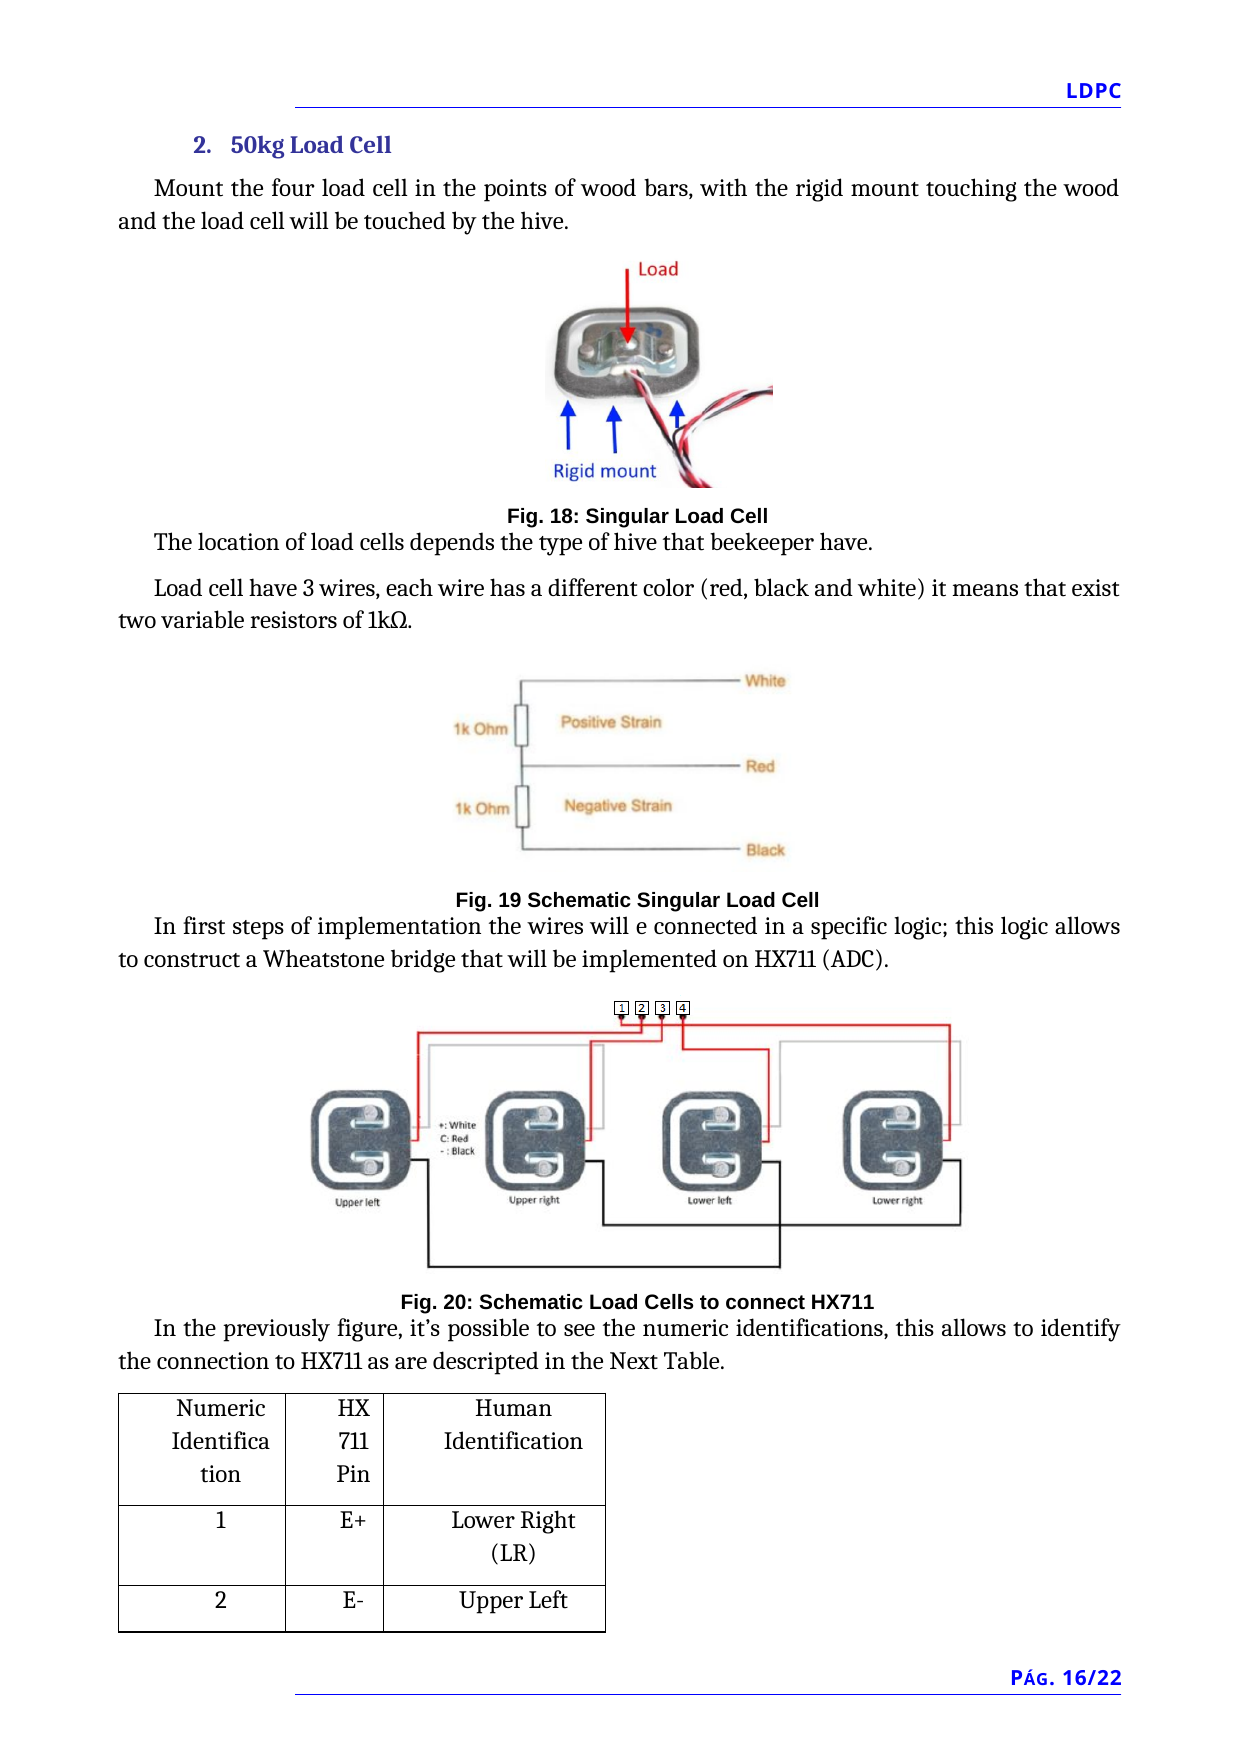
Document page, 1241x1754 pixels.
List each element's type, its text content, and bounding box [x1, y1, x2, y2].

text The location of load cells depends the type of hive that beekeeper have. [118, 528, 1121, 557]
table_header HX711 Pin [286, 1394, 383, 1505]
table_cell E+ [286, 1506, 383, 1585]
table_cell Upper Left (UL) [384, 1586, 605, 1631]
picture [502, 252, 773, 488]
table_cell Lower Right (LR) [384, 1506, 605, 1585]
text Fig. 19 Schematic Singular Load Cell [118, 888, 1121, 912]
text In first steps of implementation the wires will e connected in a specific logic; this logic allows to construct a Wheatstone bridge that will be implemented on HX711 (ADC). [118, 912, 1121, 974]
text In the previously figure, it’s possible to see the numeric identifications, this allows to identify the connection to HX711 as are descripted in the Next Table. [118, 1314, 1121, 1376]
text Fig. 18: Singular Load Cell [118, 504, 1121, 528]
table_cell E- [286, 1586, 383, 1631]
text 50kg Load Cell [193, 131, 1121, 159]
table_header Numeric Identification [119, 1394, 285, 1505]
text Fig. 20: Schematic Load Cells to connect HX711 [118, 1290, 1121, 1314]
table_cell 2 [119, 1586, 285, 1631]
text Mount the four load cell in the points of wood bars, with the rigid mount touching the wood and the load cell will be touched by the hive. [118, 174, 1121, 236]
picture [300, 990, 976, 1274]
text Load cell have 3 wires, each wire has a different color (red, black and white) it means that exist two variable resistors of 1kΩ. [118, 573, 1121, 635]
table_cell 1 [119, 1506, 285, 1585]
picture [452, 652, 823, 872]
table_header Human Identification [384, 1394, 605, 1505]
